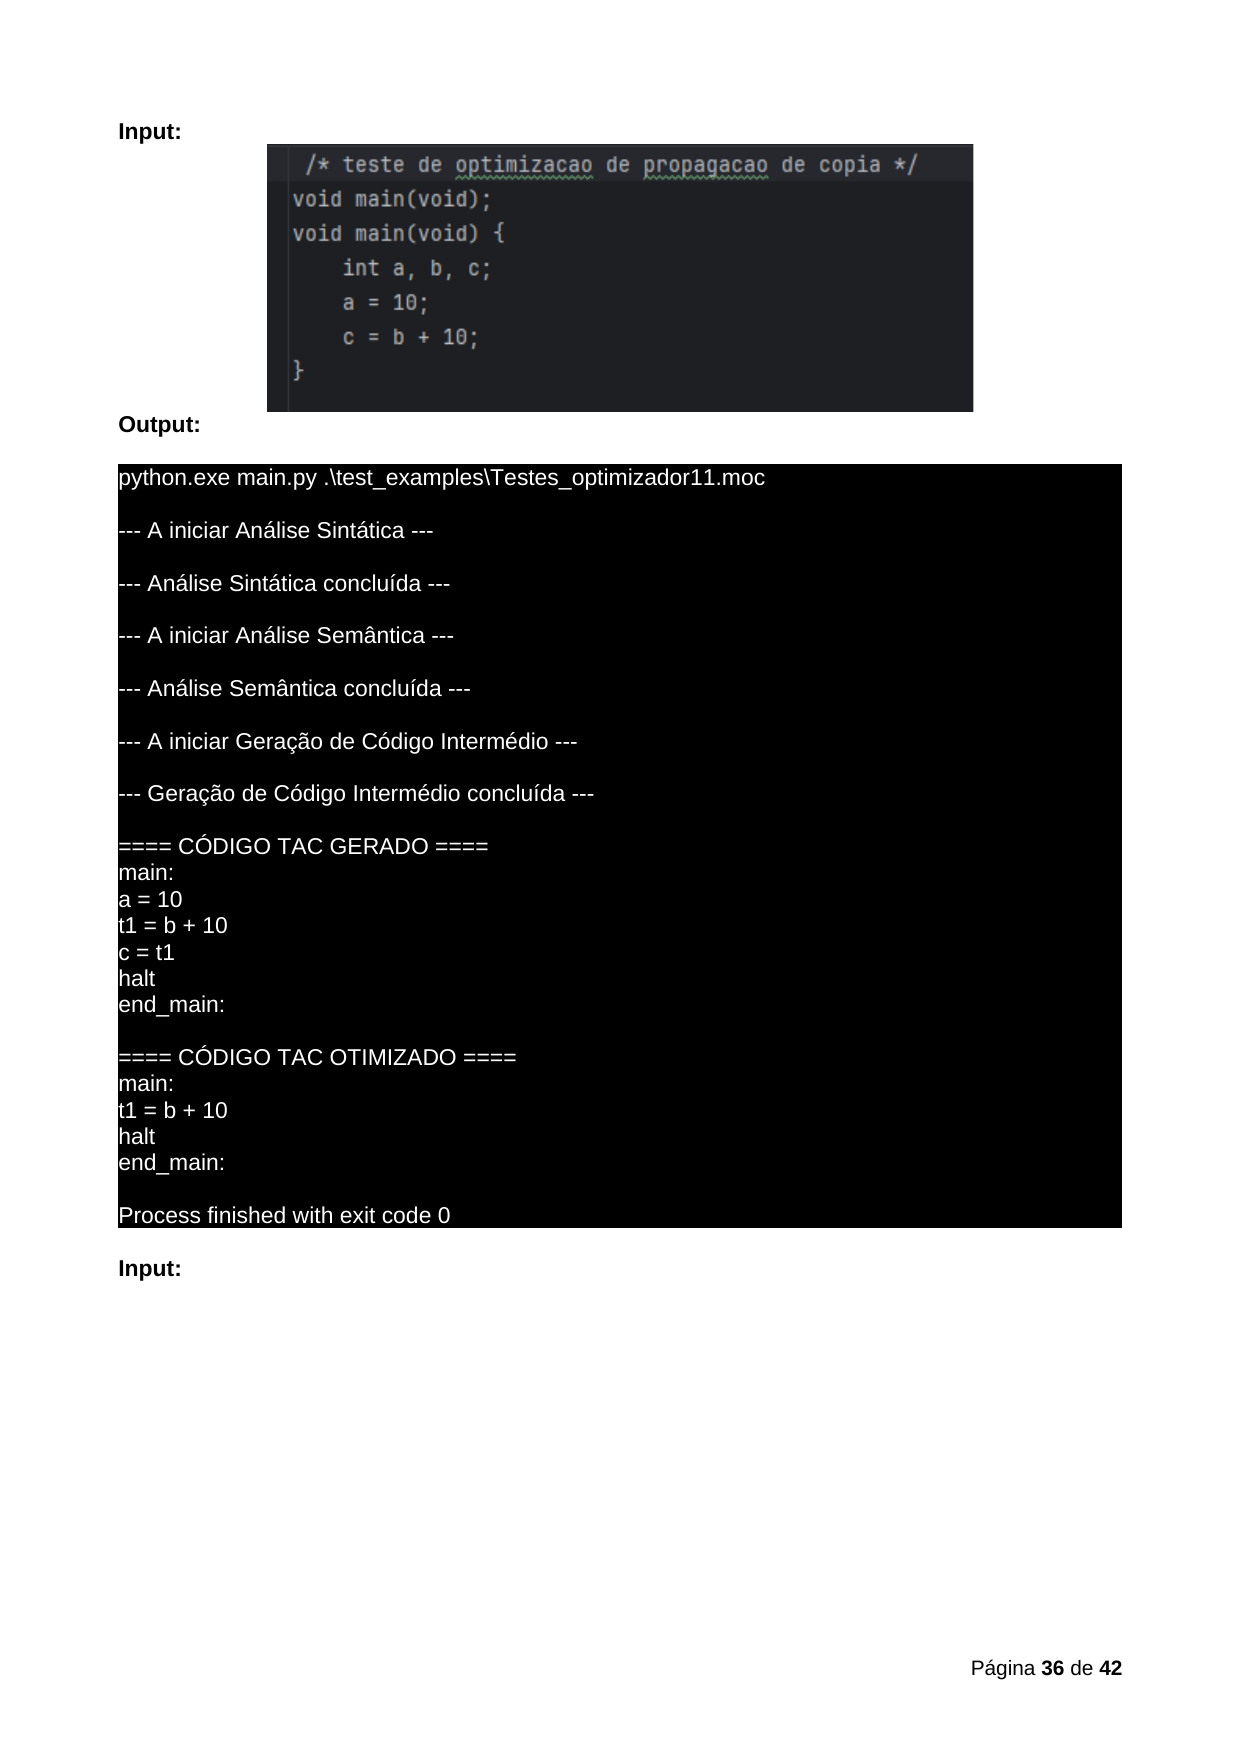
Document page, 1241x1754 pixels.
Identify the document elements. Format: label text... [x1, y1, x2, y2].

text Output: [118, 411, 1122, 438]
text Input: [118, 1255, 1122, 1281]
text --- Geração de Código Intermédio concluída --- [118, 780, 1122, 807]
text --- A iniciar Análise Semântica --- [118, 622, 1122, 648]
text --- Análise Semântica concluída --- [118, 675, 1122, 701]
text halt [118, 965, 1122, 991]
text ==== CÓDIGO TAC OTIMIZADO ==== [118, 1044, 1122, 1070]
picture [267, 144, 974, 412]
text t1 = b + 10 [118, 1097, 1122, 1123]
text Process finished with exit code 0 [118, 1202, 1122, 1228]
text a = 10 [118, 886, 1122, 912]
text t1 = b + 10 [118, 912, 1122, 938]
text --- A iniciar Geração de Código Intermédio --- [118, 728, 1122, 754]
text --- Análise Sintática concluída --- [118, 569, 1122, 596]
text main: [118, 859, 1122, 886]
text --- A iniciar Análise Sintática --- [118, 517, 1122, 543]
text python.exe main.py .\test_examples\Testes_optimizador11.moc [118, 464, 1122, 490]
text ==== CÓDIGO TAC GERADO ==== [118, 833, 1122, 859]
text main: [118, 1070, 1122, 1097]
text end_main: [118, 1149, 1122, 1176]
text Input: [118, 118, 1122, 144]
text c = t1 [118, 938, 1122, 965]
text end_main: [118, 991, 1122, 1017]
text halt [118, 1123, 1122, 1149]
